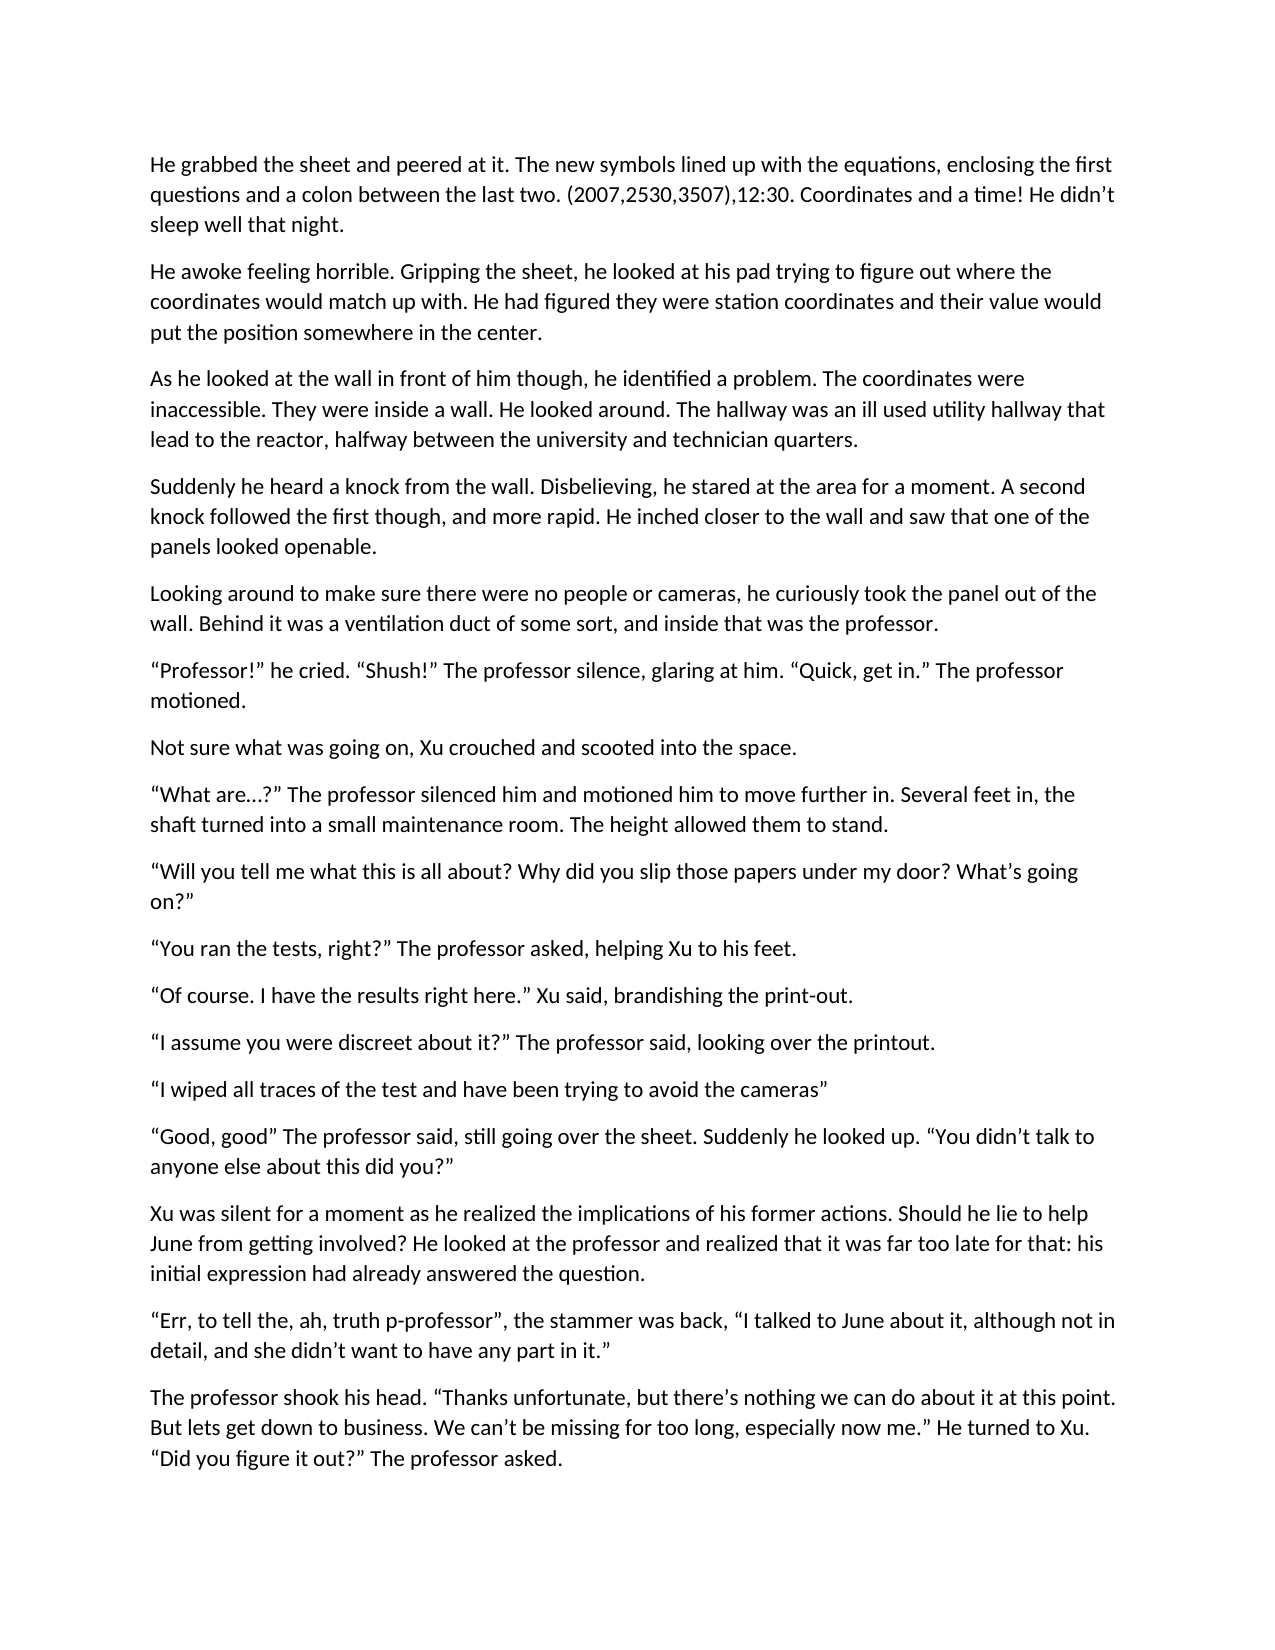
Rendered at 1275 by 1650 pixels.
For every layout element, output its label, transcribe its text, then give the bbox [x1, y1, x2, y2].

text Looking around to make sure there were no people or cameras, he curiously took the panel out of the wall. Behind it was a ventilation duct of some sort, and inside that was the professor. [150, 579, 1125, 637]
text “What are…?” The professor silenced him and motioned him to move further in. Several feet in, the shaft turned into a small maintenance room. The height allowed them to stand. [150, 780, 1125, 838]
text “Good, good” The professor said, still going over the sheet. Suddenly he looked up. “You didn’t talk to anyone else about this did you?” [150, 1122, 1125, 1180]
text “You ran the tests, right?” The professor asked, helping Xu to his feet. [150, 934, 1125, 962]
text Xu was silent for a moment as he realized the implications of his former actions. Should he lie to help June from getting involved? He looked at the professor and realized that it was far too late for that: his initial expression had already answered the question. [150, 1199, 1125, 1287]
text He awoke feeling horrible. Gripping the sheet, he looked at his pad trying to figure out where the coordinates would match up with. He had figured they were station coordinates and their value would put the position somewhere in the center. [150, 257, 1125, 346]
text “I assume you were discreet about it?” The professor said, looking over the printout. [150, 1028, 1125, 1056]
text Not sure what was going on, Xu crouched and scooted into the space. [150, 733, 1125, 761]
text “Professor!” he cried. “Shush!” The professor silence, glaring at him. “Quick, get in.” The professor motioned. [150, 656, 1125, 714]
text “Err, to tell the, ah, truth p-professor”, the stammer was back, “I talked to June about it, although not in detail, and she didn’t want to have any part in it.” [150, 1306, 1125, 1364]
text As he looked at the wall in front of him though, he identified a problem. The coordinates were inaccessible. They were inside a wall. He looked around. The hallway was an ill used utility hallway that lead to the reactor, halfway between the university and technician quarters. [150, 364, 1125, 453]
text He grabbed the sheet and peered at it. The new symbols lined up with the equations, enclosing the first questions and a colon between the last two. (2007,2530,3507),12:30. Coordinates and a time! He didn’t sleep well that night. [150, 150, 1125, 238]
text “Will you tell me what this is all about? Why did you slip those papers under my door? What’s going on?” [150, 857, 1125, 916]
text The professor shook his head. “Thanks unfortunate, but there’s nothing we can do about it at this point. But lets get down to business. We can’t be missing for too long, especially now me.” He turned to Xu. “Did you figure it out?” The professor asked. [150, 1383, 1125, 1472]
text Suddenly he heard a knock from the wall. Disbelieving, he stared at the area for a moment. A second knock followed the first though, and more rapid. He inched closer to the wall and saw that one of the panels looked openable. [150, 472, 1125, 560]
text “I wiped all traces of the test and have been trying to avoid the cameras” [150, 1075, 1125, 1103]
text “Of course. I have the results right here.” Xu said, brandishing the print-out. [150, 981, 1125, 1009]
